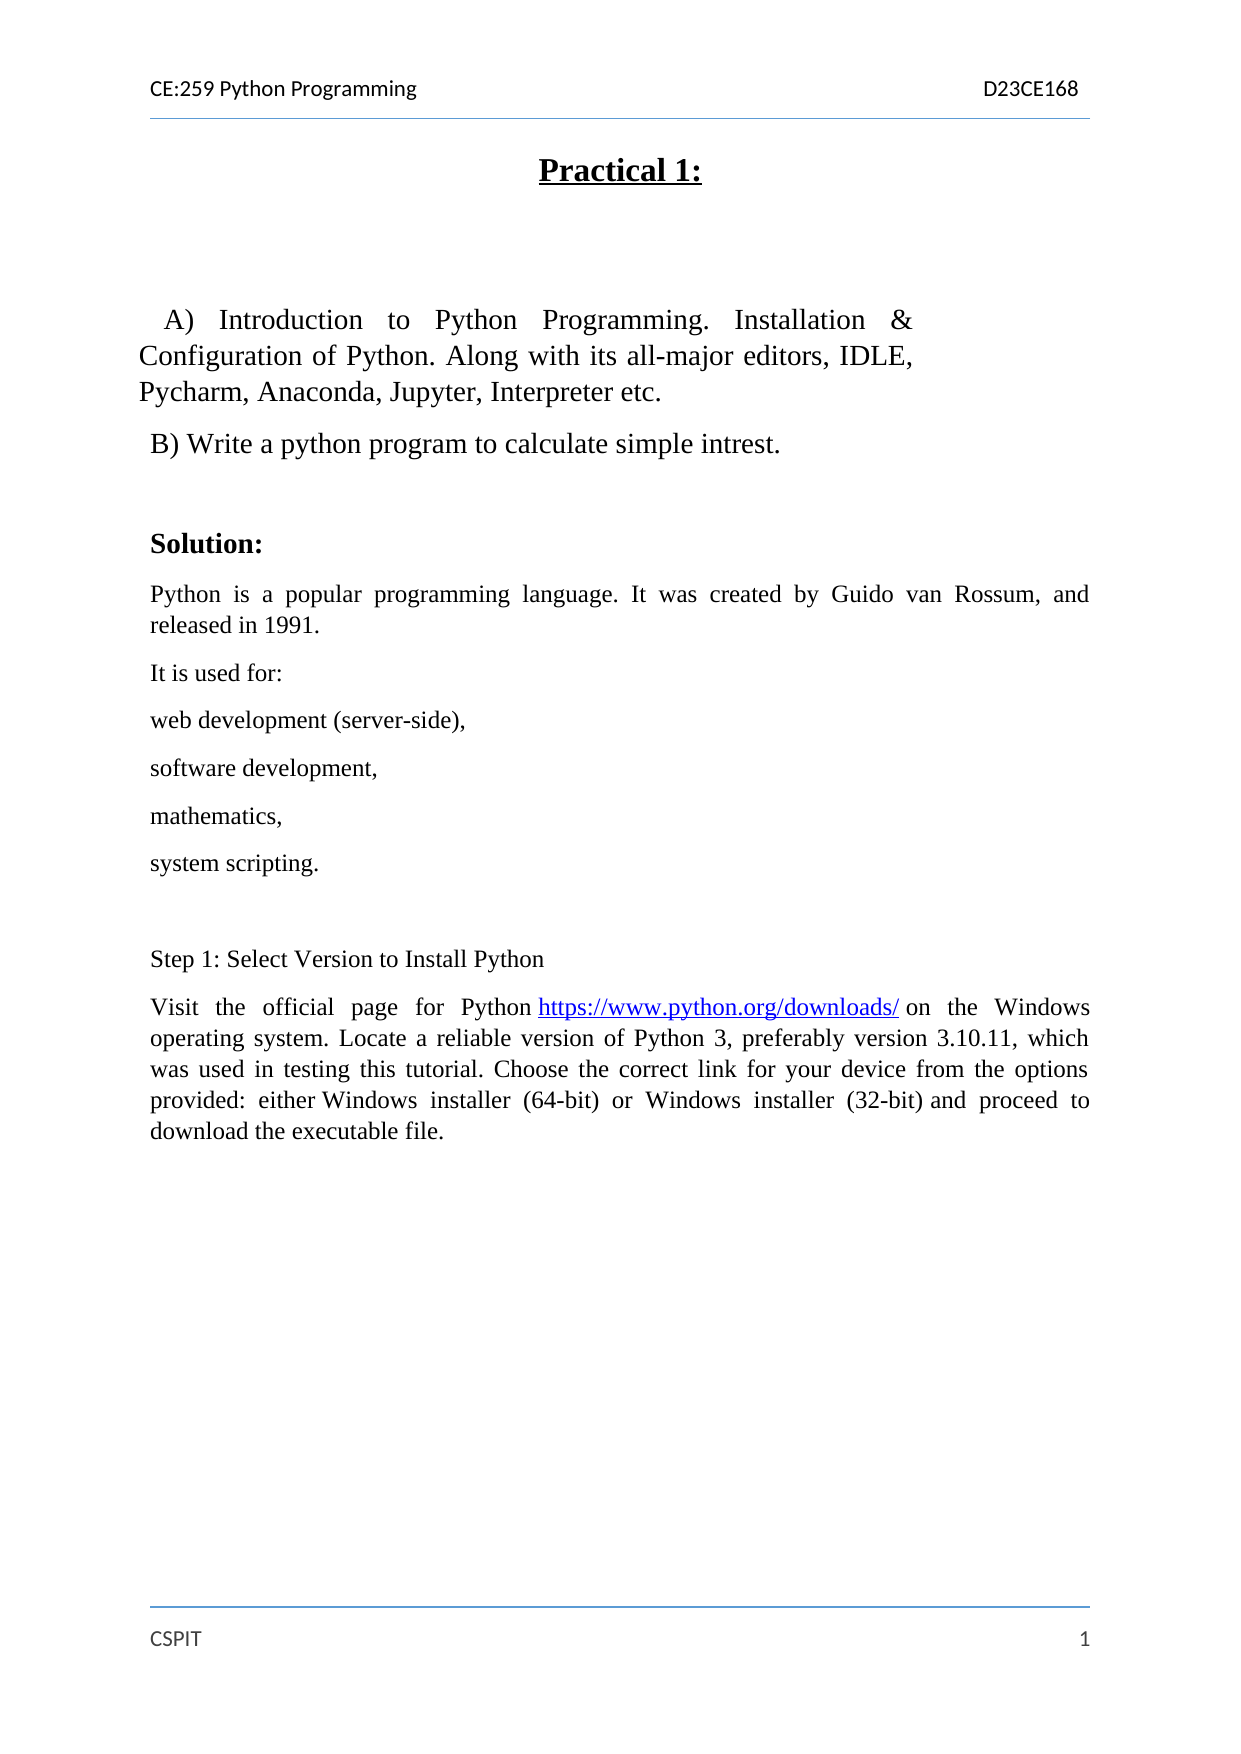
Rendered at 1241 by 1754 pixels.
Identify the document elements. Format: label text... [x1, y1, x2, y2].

table_header A) Introduction to Python Programming. Installation & Configuration of Python. Along with its all-major editors, IDLE, Pycharm, Anaconda, Jupyter, Interpreter etc. [128, 302, 925, 426]
text B) Write a python program to calculate simple intrest. [150, 426, 1090, 460]
text web development (server-side), [150, 705, 1090, 734]
text software development, [150, 753, 1090, 782]
text mathematics, [150, 801, 1090, 829]
text Practical 1: [150, 150, 1090, 188]
text Step 1: Select Version to Install Python [150, 944, 1090, 973]
text system scripting. [150, 848, 1090, 877]
text It is used for: [150, 658, 1090, 686]
text Solution: [150, 526, 1090, 559]
text Visit the official page for Python https://www.python.org/downloads/ on the Windows operating system. Locate a reliable version of Python 3, preferably version 3.10.11, which was used in testing this tutorial. Choose the correct link for your device from the options provided: either Windows installer (64-bit) or Windows installer (32-bit) and proceed to download the executable file. [150, 992, 1090, 1144]
text Python is a popular programming language. It was created by Guido van Rossum, and released in 1991. [150, 579, 1090, 639]
